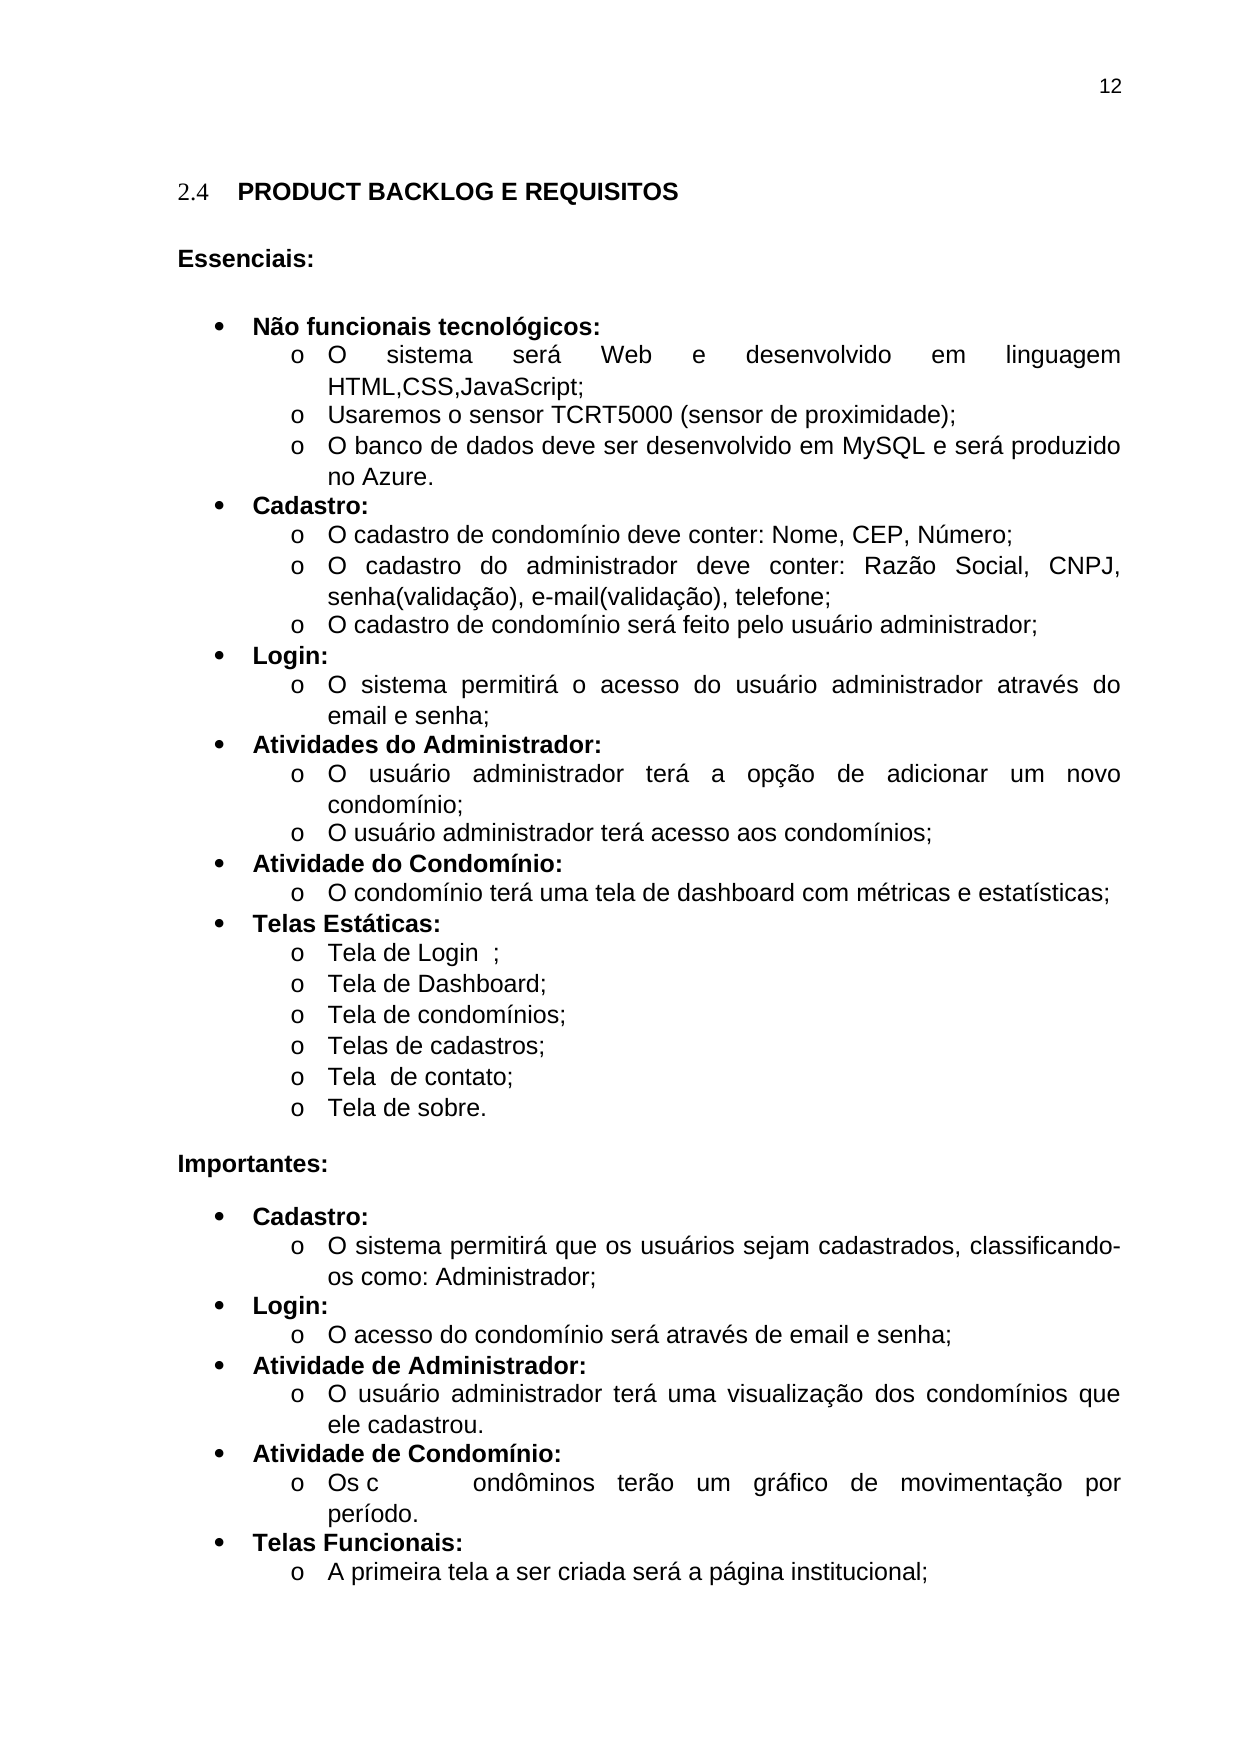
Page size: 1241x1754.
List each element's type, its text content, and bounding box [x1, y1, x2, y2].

list Atividade do Condomínio: [215, 849, 1122, 878]
list O usuário administrador terá a opção de adicionar um novo condomínio; [290, 759, 1122, 818]
list O usuário administrador terá acesso aos condomínios; [290, 818, 1122, 849]
list O usuário administrador terá uma visualização dos condomínios que ele cadastrou. [290, 1379, 1122, 1439]
list O banco de dados deve ser desenvolvido em MySQL e será produzido no Azure. [290, 431, 1122, 491]
list O cadastro de condomínio deve conter: Nome, CEP, Número; [290, 520, 1122, 551]
list Atividades do Administrador: [215, 730, 1122, 759]
list Atividade de Condomínio: [215, 1439, 1122, 1468]
text Essenciais: [177, 243, 1122, 272]
list O cadastro de condomínio será feito pelo usuário administrador; [290, 610, 1122, 641]
list Usaremos o sensor TCRT5000 (sensor de proximidade); [290, 400, 1122, 431]
list Atividade de Administrador: [215, 1351, 1122, 1379]
list Telas Estáticas: [215, 909, 1122, 938]
list Tela de Dashboard; [290, 969, 1122, 1000]
list Cadastro: [215, 491, 1122, 520]
list O cadastro do administrador deve conter: Razão Social, CNPJ, senha(validação), e-mail(validação), telefone; [290, 551, 1122, 610]
list A primeira tela a ser criada será a página institucional; [290, 1557, 1122, 1587]
list Tela de Login ; [290, 938, 1122, 969]
list O sistema permitirá o acesso do usuário administrador através do email e senha; [290, 670, 1122, 730]
list Tela de condomínios; [290, 1000, 1122, 1031]
list Cadastro: [215, 1202, 1122, 1231]
list Login: [215, 641, 1122, 670]
list Tela de contato; [290, 1062, 1122, 1093]
list O sistema permitirá que os usuários sejam cadastrados, classificando-os como: Administrador; [290, 1231, 1122, 1291]
list Os c ondôminos terão um gráfico de movimentação por período. [290, 1468, 1122, 1528]
list Não funcionais tecnológicos: [215, 312, 1122, 341]
text Importantes: [177, 1148, 1122, 1177]
list O condomínio terá uma tela de dashboard com métricas e estatísticas; [290, 878, 1122, 909]
list Telas de cadastros; [290, 1031, 1122, 1062]
list Login: [215, 1291, 1122, 1320]
list Tela de sobre. [290, 1093, 1122, 1123]
subtitle PRODUCT BACKLOG e requisitos [177, 177, 1122, 206]
list O acesso do condomínio será através de email e senha; [290, 1320, 1122, 1351]
list Telas Funcionais: [215, 1528, 1122, 1557]
list O sistema será Web e desenvolvido em linguagem HTML,CSS,JavaScript; [290, 341, 1122, 400]
